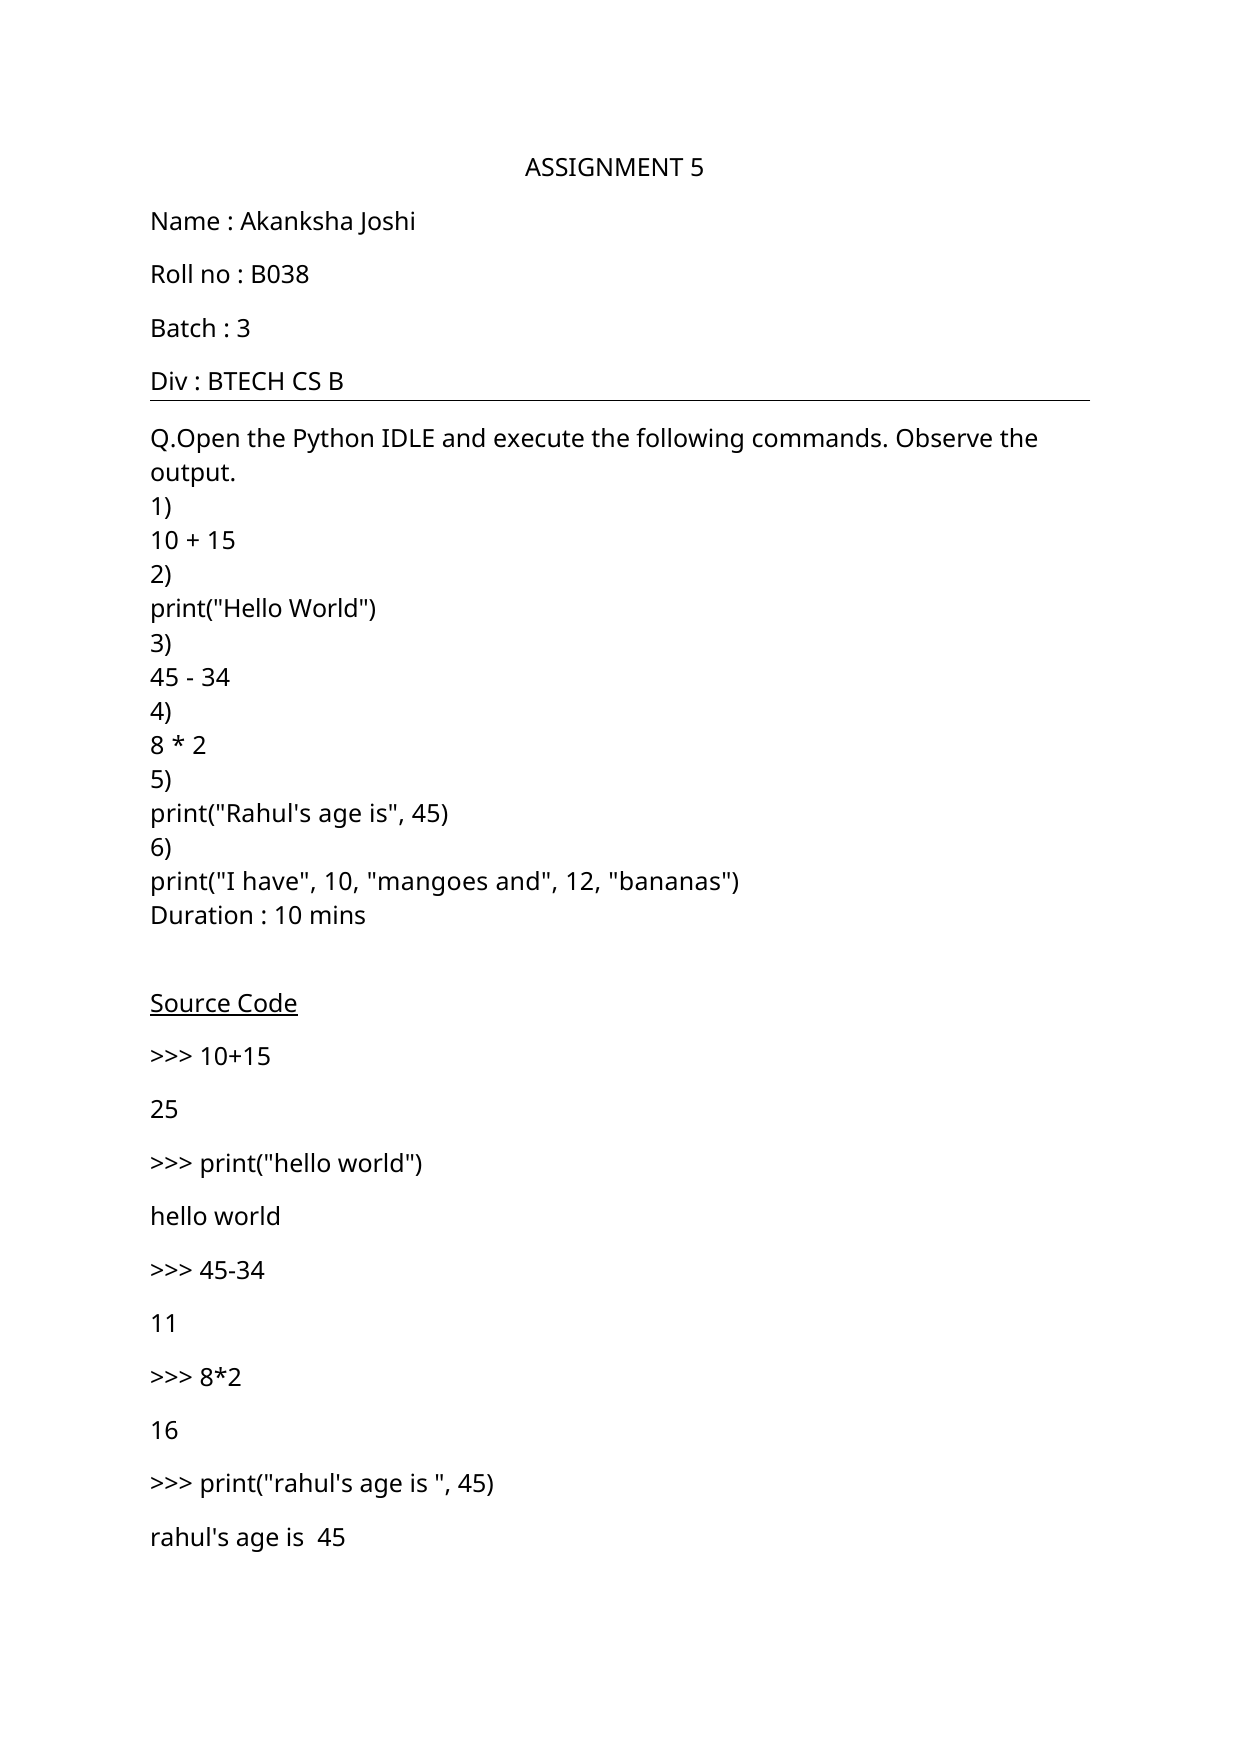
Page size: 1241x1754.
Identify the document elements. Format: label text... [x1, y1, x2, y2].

text 4) [150, 693, 1090, 727]
text Div : BTECH CS B [150, 364, 1090, 400]
text 2) [150, 557, 1090, 591]
text Source Code [150, 985, 1090, 1019]
text print("I have", 10, "mangoes and", 12, "bananas") [150, 864, 1090, 898]
text 8 * 2 [150, 727, 1090, 761]
text Name : Akanksha Joshi [150, 203, 1090, 237]
text rahul's age is 45 [150, 1519, 1090, 1554]
text >>> 10+15 [150, 1039, 1090, 1073]
text 45 - 34 [150, 659, 1090, 693]
text 6) [150, 829, 1090, 864]
text ASSIGNMENT 5 [150, 150, 1090, 184]
text >>> print("hello world") [150, 1146, 1090, 1179]
text 1) [150, 489, 1090, 523]
text 3) [150, 625, 1090, 659]
text Batch : 3 [150, 310, 1090, 344]
text >>> 45-34 [150, 1252, 1090, 1286]
text 11 [150, 1306, 1090, 1340]
text Roll no : B038 [150, 257, 1090, 291]
text 5) [150, 761, 1090, 796]
text 25 [150, 1092, 1090, 1126]
text 10 + 15 [150, 523, 1090, 557]
text Q.Open the Python IDLE and execute the following commands. Observe the output. [150, 421, 1090, 489]
text print("Hello World") [150, 591, 1090, 625]
text 16 [150, 1413, 1090, 1447]
text print("Rahul's age is", 45) [150, 796, 1090, 829]
text >>> print("rahul's age is ", 45) [150, 1466, 1090, 1500]
text Duration : 10 mins [150, 898, 1090, 932]
text hello world [150, 1199, 1090, 1233]
text >>> 8*2 [150, 1359, 1090, 1393]
